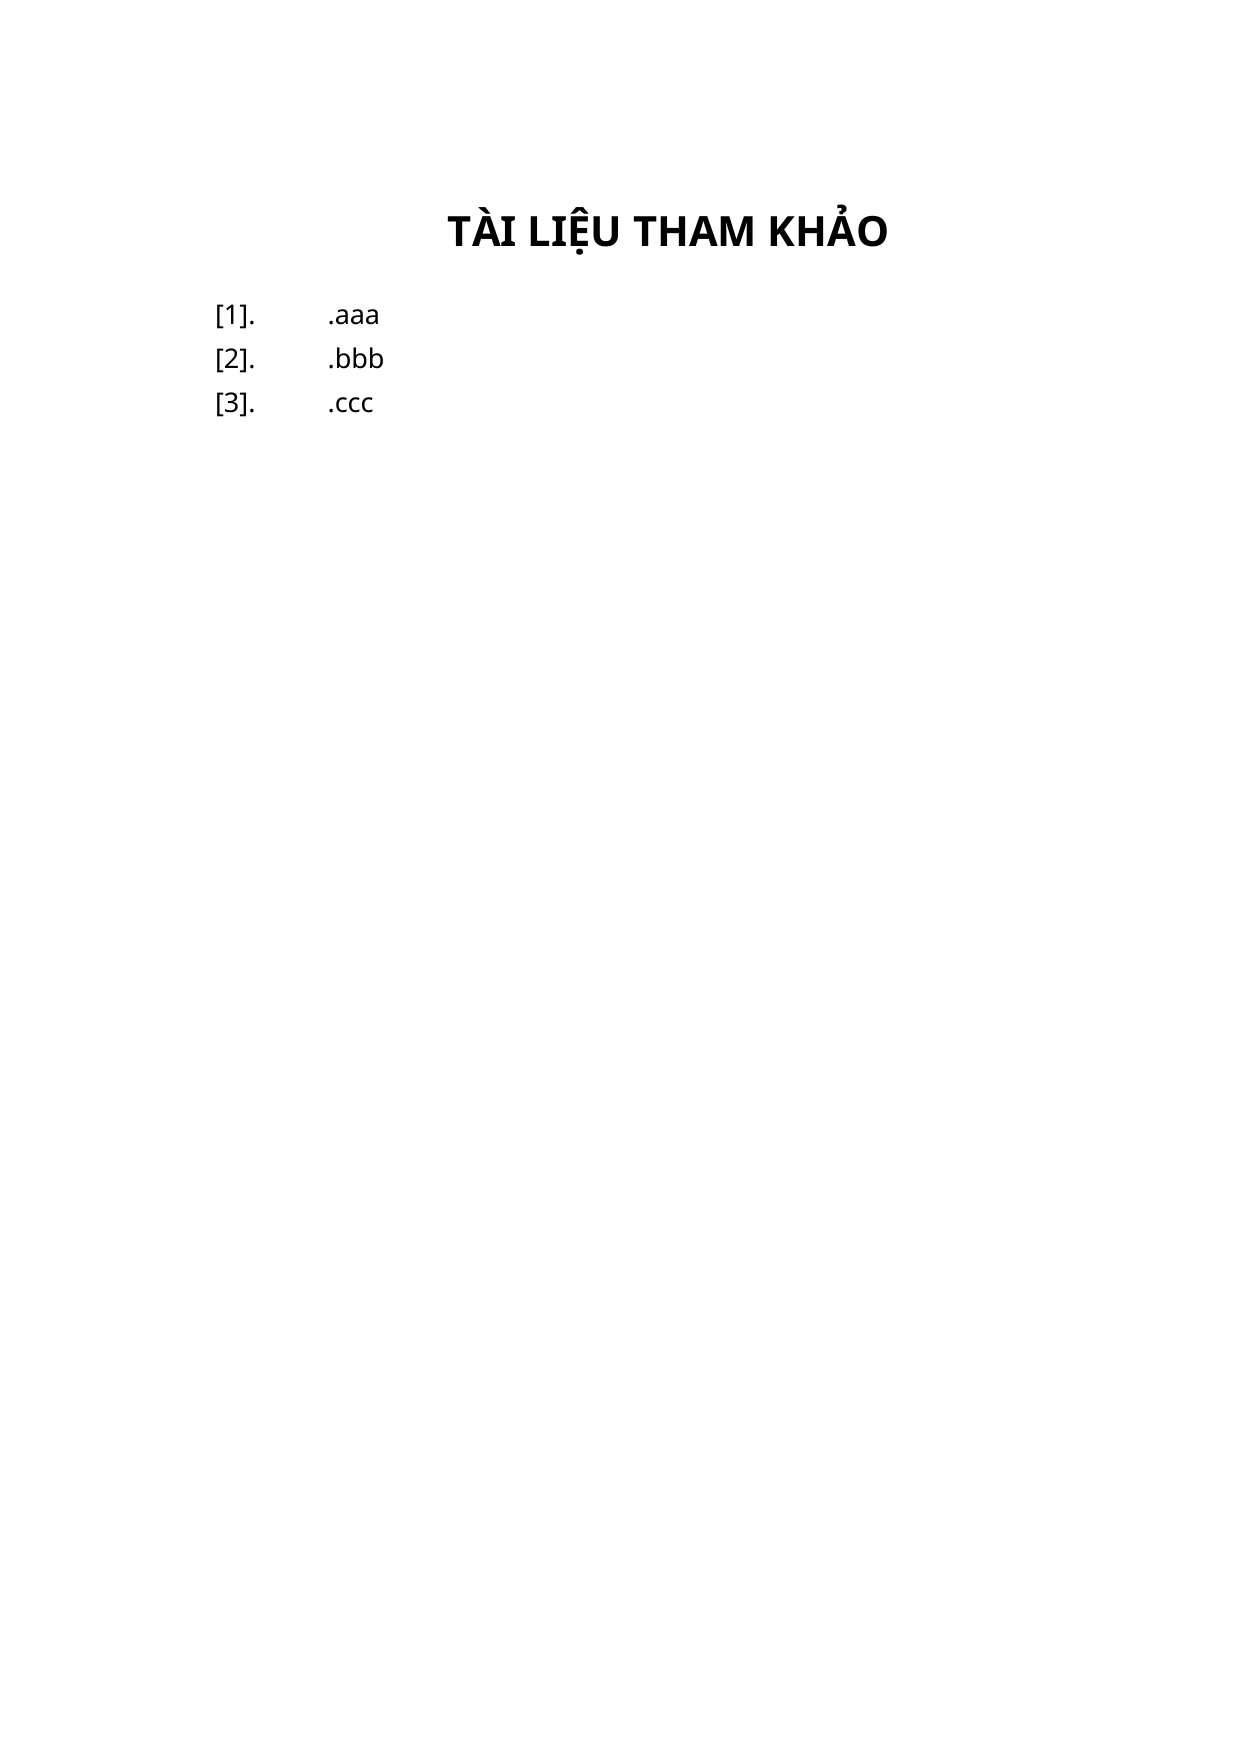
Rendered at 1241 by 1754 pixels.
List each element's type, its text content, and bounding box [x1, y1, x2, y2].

list .aaa [215, 295, 1122, 332]
list .bbb [215, 339, 1122, 376]
list .ccc [215, 384, 1122, 421]
subtitle TÀI LIỆU THAM KHẢO [215, 202, 1122, 259]
